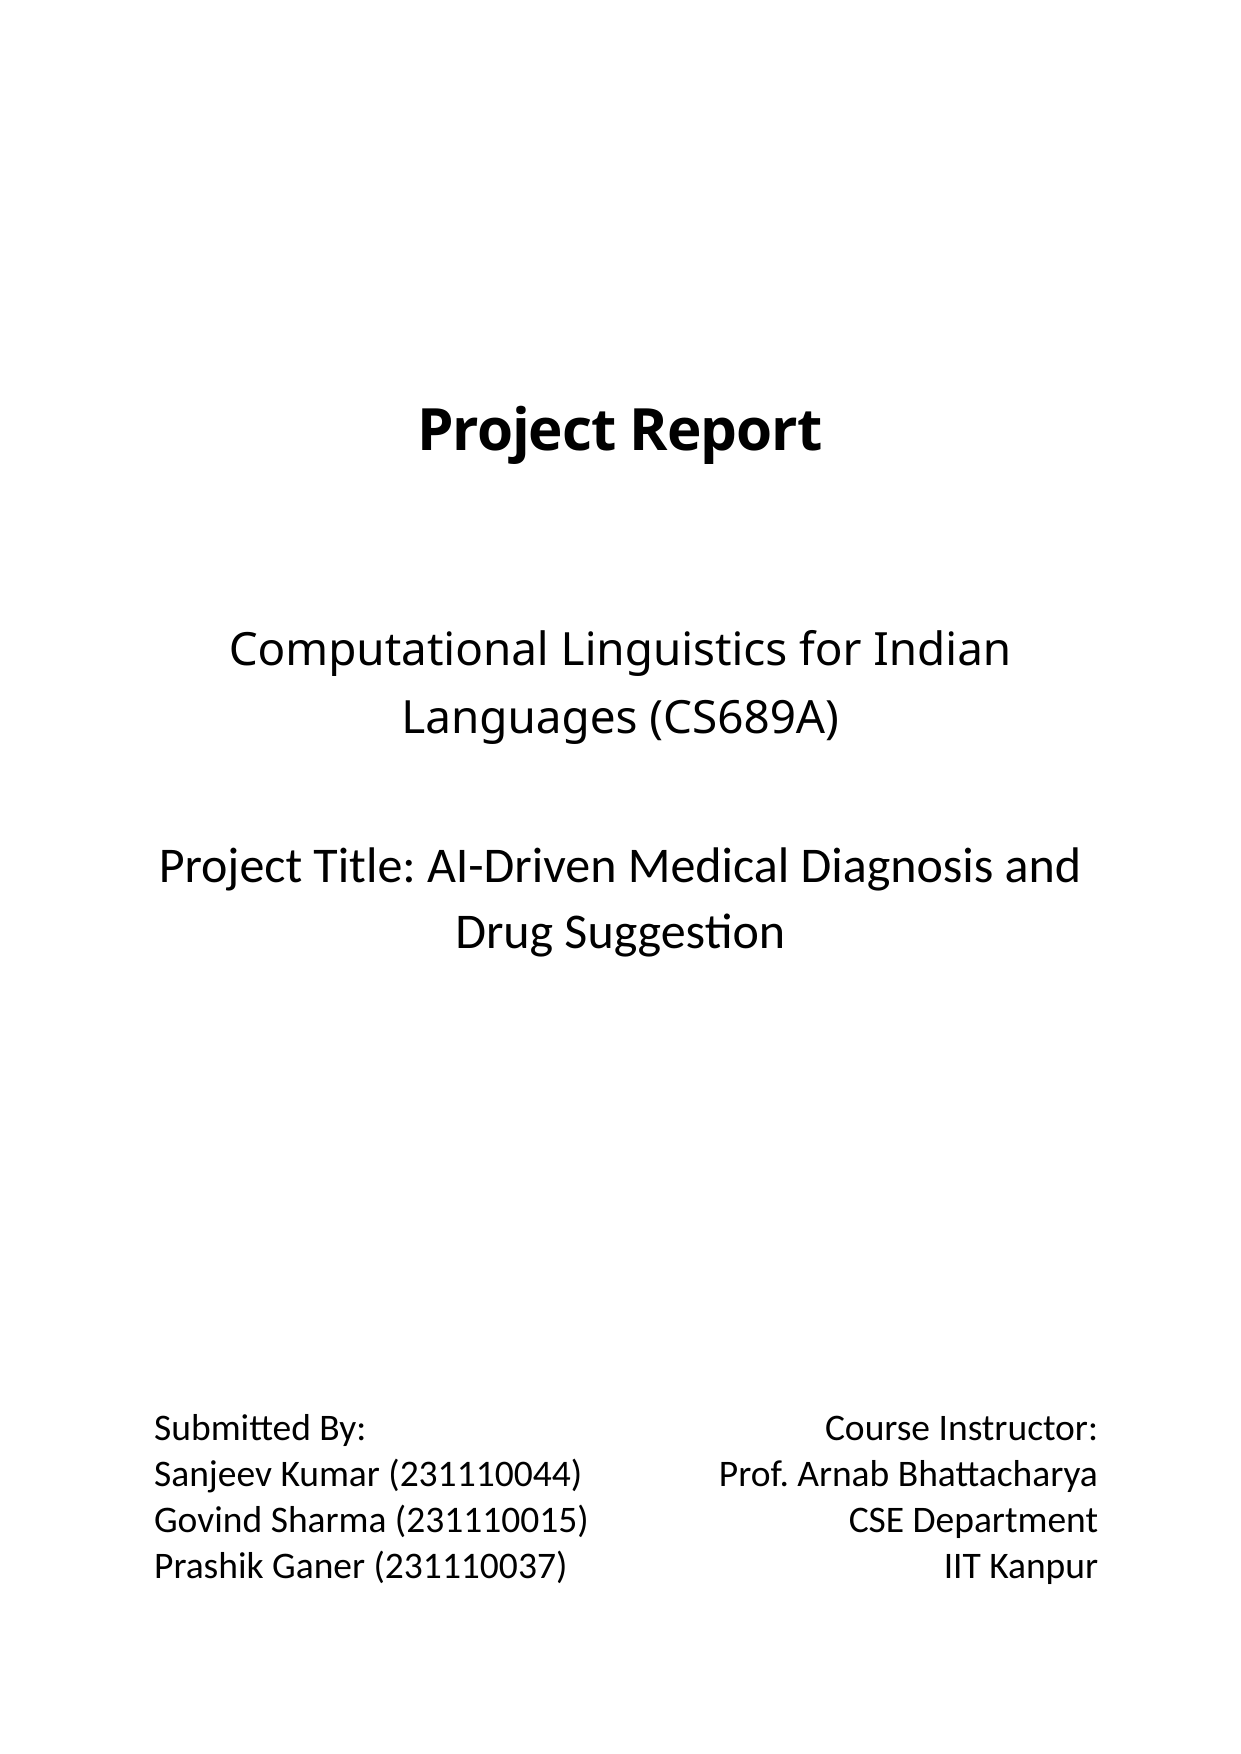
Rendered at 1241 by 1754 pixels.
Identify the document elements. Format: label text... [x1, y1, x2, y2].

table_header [620, 1404, 1109, 1587]
text Project Title: AI-Driven Medical Diagnosis and Drug Suggestion [150, 834, 1090, 961]
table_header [105, 1404, 619, 1587]
title Project Report [150, 388, 1090, 468]
subtitle Computational Linguistics for Indian Languages (CS689A) [150, 617, 1090, 747]
